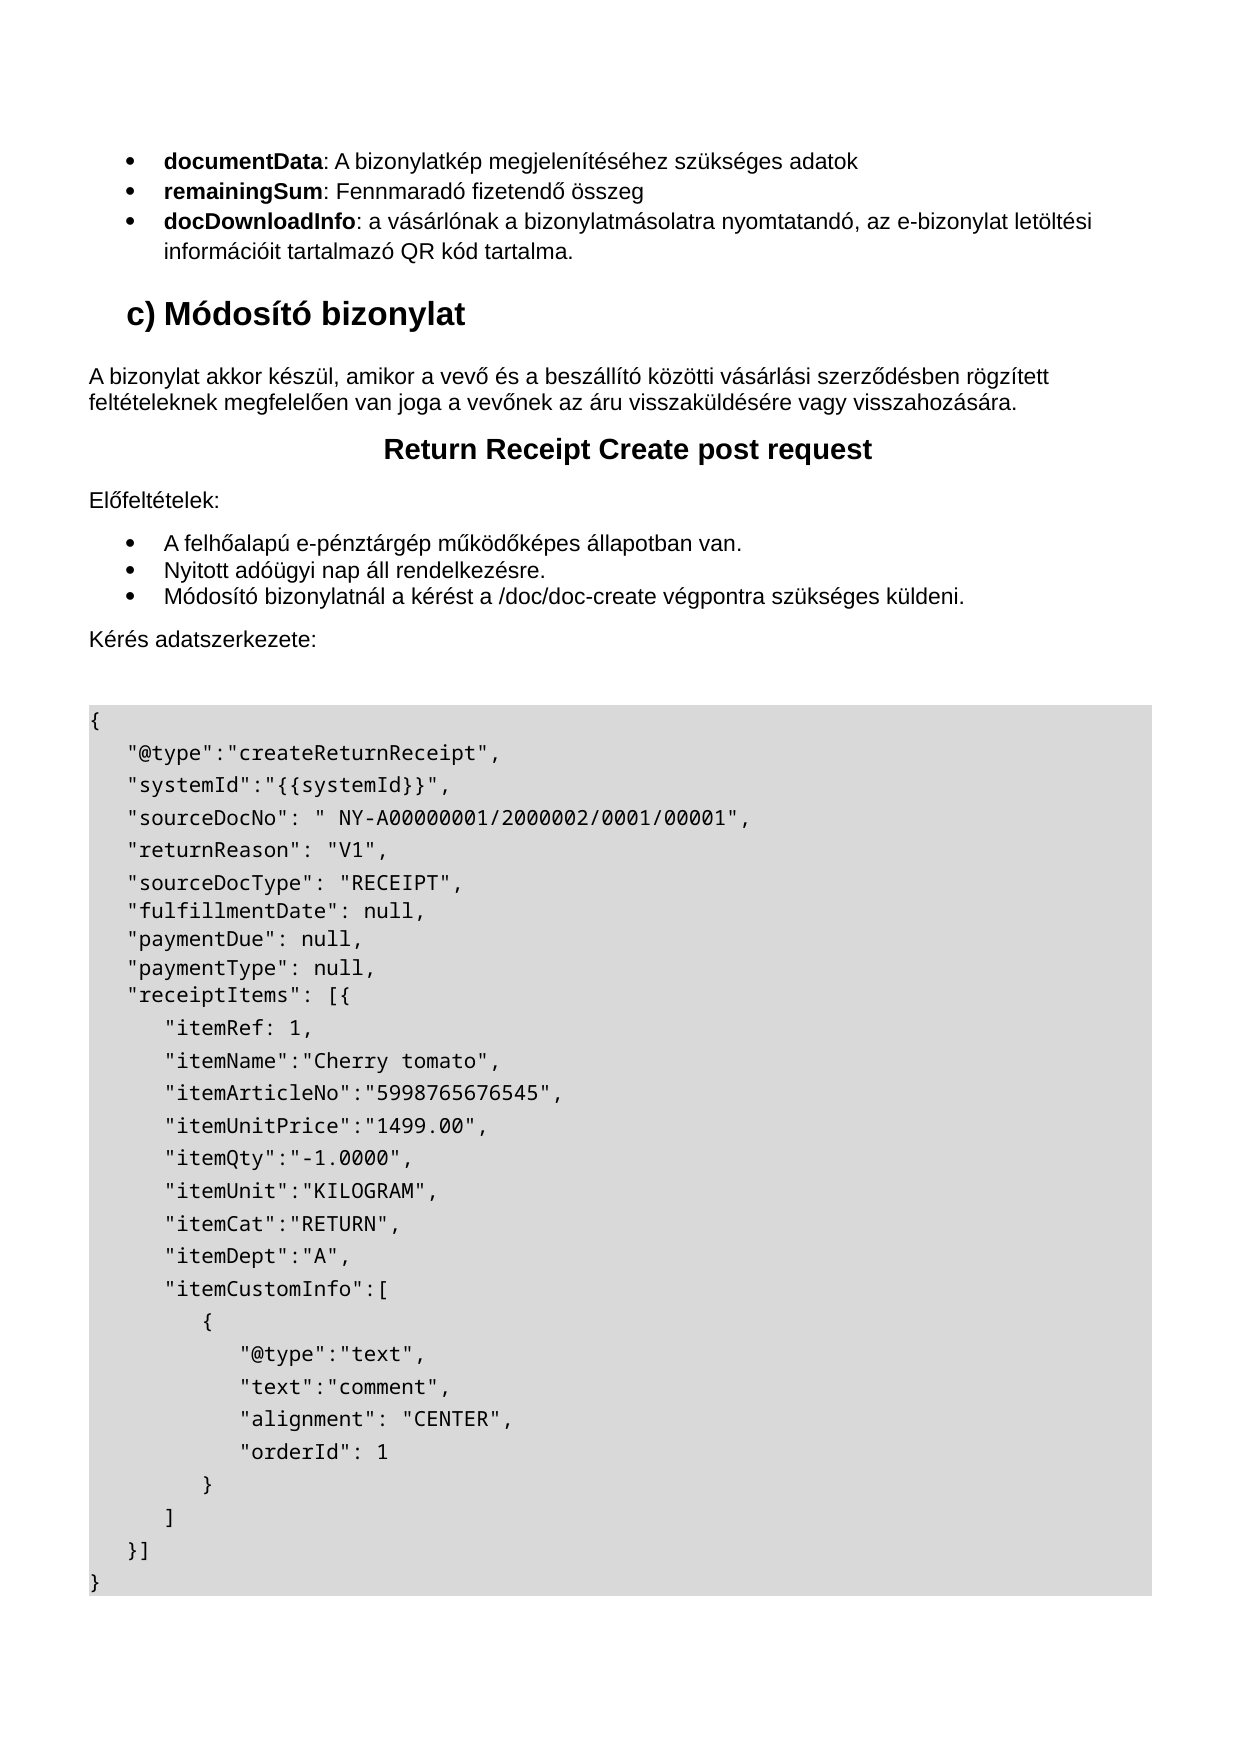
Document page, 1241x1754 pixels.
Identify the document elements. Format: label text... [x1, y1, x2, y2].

text Előfeltételek: [89, 487, 1152, 514]
list documentData: A bizonylatkép megjelenítéséhez szükséges adatok [126, 148, 1152, 174]
text { [89, 1307, 1152, 1335]
list remainingSum: Fennmaradó fizetendő összeg [126, 178, 1152, 204]
text } [89, 1567, 1152, 1596]
text "itemQty":"-1.0000", [89, 1143, 1152, 1172]
text "text":"comment", [89, 1372, 1152, 1400]
text "sourceDocNo": " NY-A00000001/2000002/0001/00001", [89, 803, 1152, 831]
text "fulfillmentDate": null, [89, 896, 1152, 924]
text "orderId": 1 [89, 1437, 1152, 1465]
text "sourceDocType": "RECEIPT", [89, 868, 1152, 896]
text "itemRef: 1, [89, 1013, 1152, 1042]
text } [89, 1469, 1152, 1498]
text "paymentType": null, [89, 952, 1152, 981]
text "itemCat":"RETURN", [89, 1209, 1152, 1237]
text "alignment": "CENTER", [89, 1404, 1152, 1433]
text "itemName":"Cherry tomato", [89, 1046, 1152, 1074]
text "itemDept":"A", [89, 1241, 1152, 1270]
text "paymentDue": null, [89, 924, 1152, 952]
text Kérés adatszerkezete: [89, 626, 1152, 652]
text "receiptItems": [{ [89, 981, 1152, 1009]
text "itemUnit":"KILOGRAM", [89, 1176, 1152, 1204]
subtitle Return Receipt Create post request [383, 432, 1152, 466]
text "@type":"createReturnReceipt", [89, 738, 1152, 766]
text }] [89, 1535, 1152, 1563]
text ] [89, 1502, 1152, 1531]
text "@type":"text", [89, 1339, 1152, 1368]
text A bizonylat akkor készül, amikor a vevő és a beszállító közötti vásárlási szerződésben rögzített feltételeknek megfelelően van joga a vevőnek az áru visszaküldésére vagy visszahozására. [89, 363, 1152, 415]
list docDownloadInfo: a vásárlónak a bizonylatmásolatra nyomtatandó, az e-bizonylat letöltési információit tartalmazó QR kód tartalma. [126, 208, 1152, 265]
text "itemUnitPrice":"1499.00", [89, 1111, 1152, 1139]
text "itemArticleNo":"5998765676545", [89, 1078, 1152, 1107]
text { [89, 705, 1152, 733]
text "returnReason": "V1", [89, 835, 1152, 864]
list Nyitott adóügyi nap áll rendelkezésre. [126, 557, 1152, 583]
subtitle Módosító bizonylat [126, 293, 1152, 332]
list Módosító bizonylatnál a kérést a /doc/doc-create végpontra szükséges küldeni. [126, 583, 1152, 609]
text "systemId":"{{systemId}}", [89, 770, 1152, 799]
text "itemCustomInfo":[ [89, 1274, 1152, 1302]
list A felhőalapú e-pénztárgép működőképes állapotban van. [126, 530, 1152, 557]
